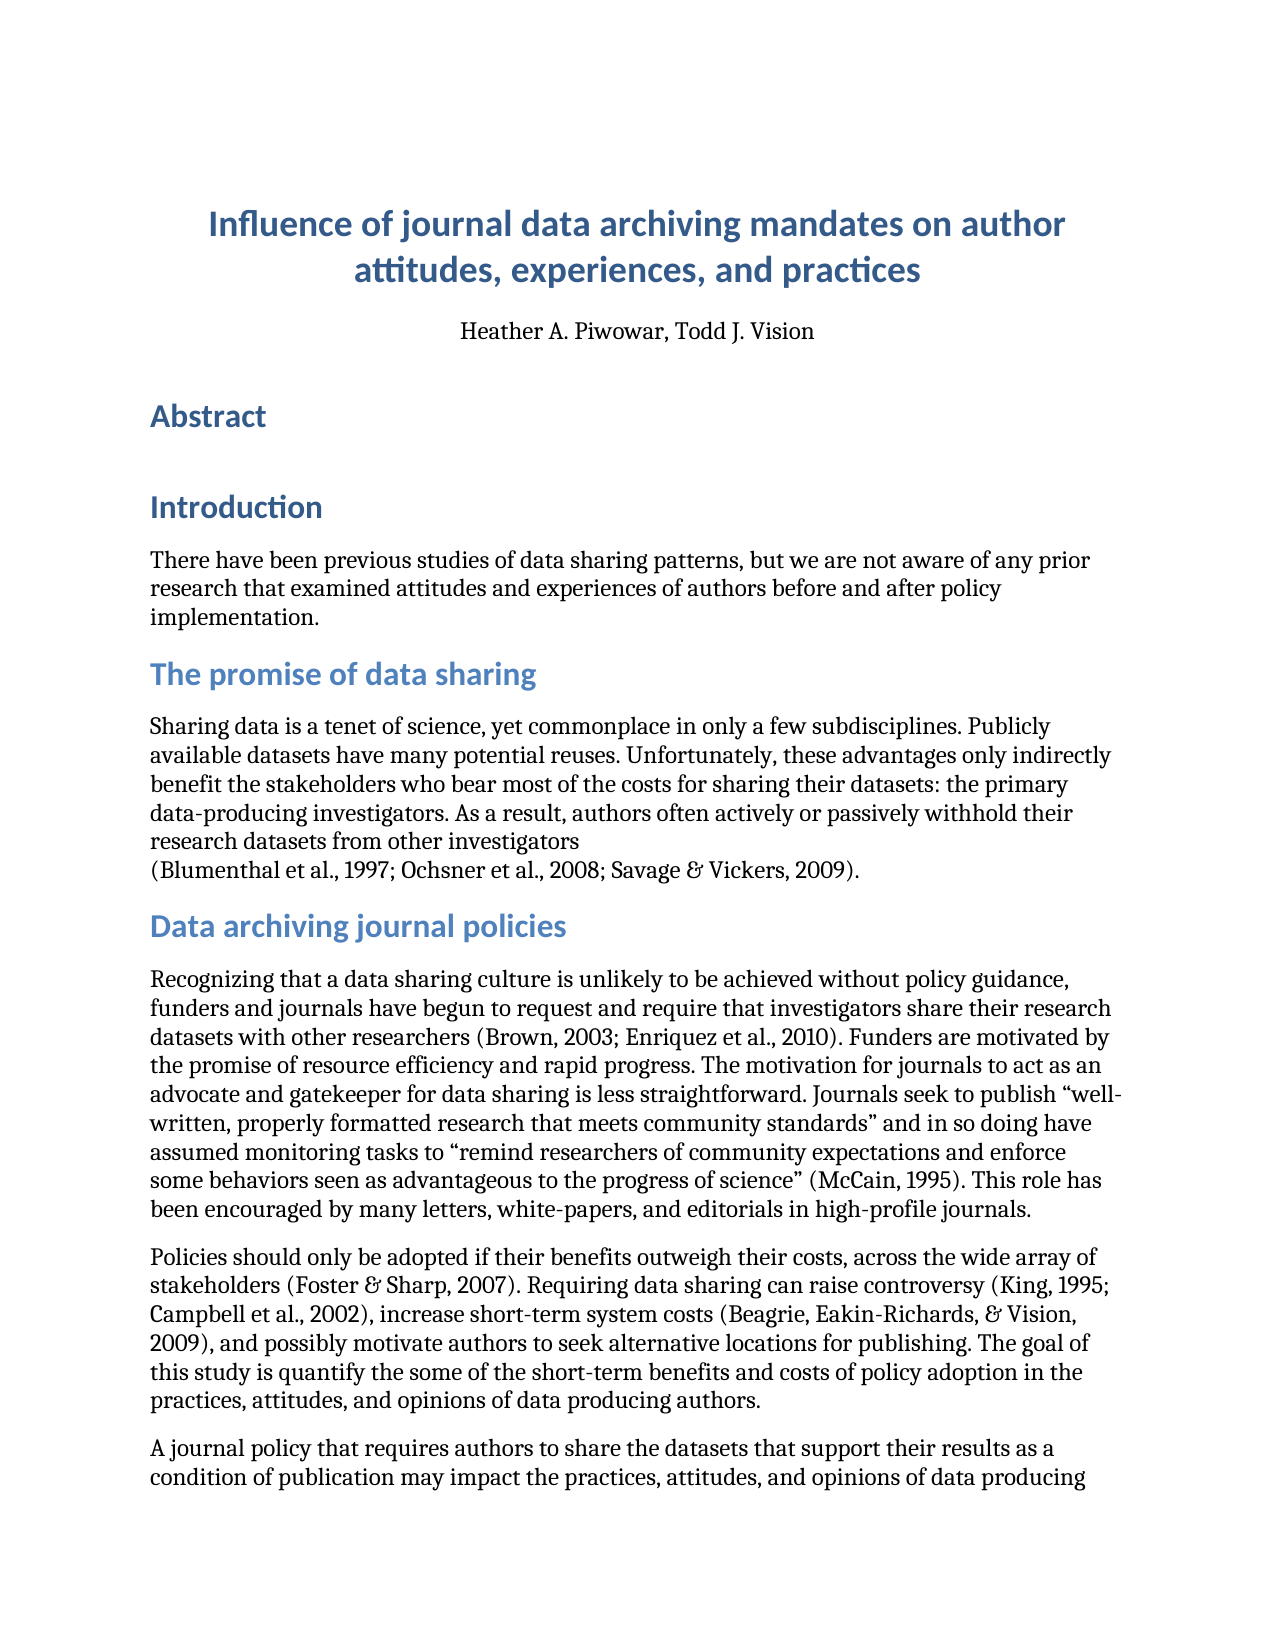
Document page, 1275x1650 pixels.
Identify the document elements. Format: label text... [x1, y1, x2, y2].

text Sharing data is a tenet of science, yet commonplace in only a few subdisciplines. Publicly available datasets have many potential reuses. Unfortunately, these advantages only indirectly benefit the stakeholders who bear most of the costs for sharing their datasets: the primary data-producing investigators. As a result, authors often actively or passively withhold their research datasets from other investigators (Blumenthal et al., 1997; Ochsner et al., 2008; Savage & Vickers, 2009). [150, 712, 1125, 885]
subtitle Introduction [150, 486, 1125, 527]
text There have been previous studies of data sharing patterns, but we are not aware of any prior research that examined attitudes and experiences of authors before and after policy implementation. [150, 546, 1125, 632]
subtitle Data archiving journal policies [150, 906, 1125, 946]
title Influence of journal data archiving mandates on author attitudes, experiences, and practices [150, 200, 1125, 292]
text Heather A. Piwowar, Todd J. Vision [150, 317, 1125, 345]
subtitle The promise of data sharing [150, 653, 1125, 693]
subtitle Abstract [150, 395, 1125, 436]
